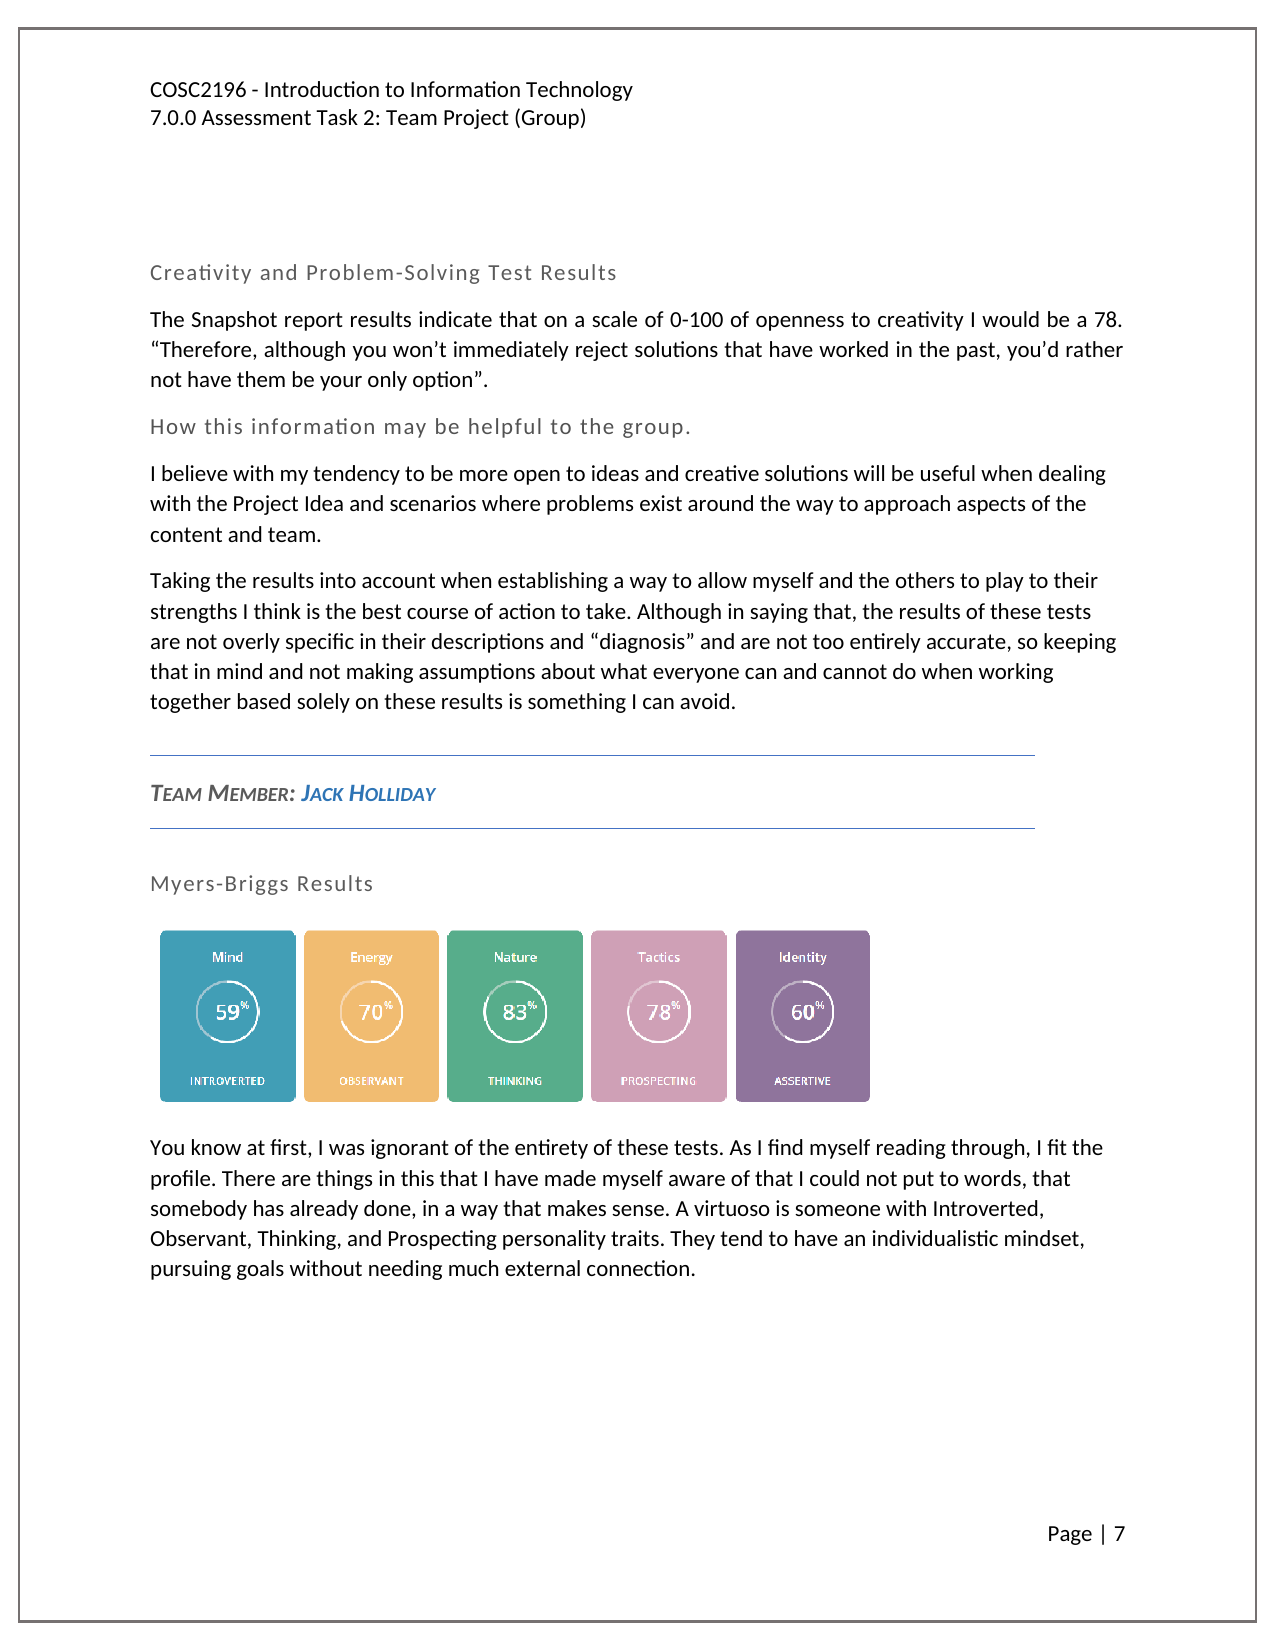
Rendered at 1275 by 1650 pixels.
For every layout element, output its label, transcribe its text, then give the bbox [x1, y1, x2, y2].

subtitle Myers-Briggs Results [150, 869, 1125, 897]
text The Snapshot report results indicate that on a scale of 0-100 of openness to creativity I would be a 78. “Therefore, although you won’t immediately reject solutions that have worked in the past, you’d rather not have them be your only option”. [150, 305, 1125, 393]
text Team Member: Jack Holliday [150, 756, 1035, 828]
picture [150, 916, 901, 1115]
subtitle Creativity and Problem-Solving Test Results [150, 258, 1125, 286]
text You know at first, I was ignorant of the entirety of these tests. As I find myself reading through, I fit the profile. There are things in this that I have made myself aware of that I could not put to words, that somebody has already done, in a way that makes sense. A virtuoso is someone with Introverted, Observant, Thinking, and Prospecting personality traits. They tend to have an individualistic mindset, pursuing goals without needing much external connection. [150, 1133, 1125, 1282]
subtitle How this information may be helpful to the group. [150, 412, 1125, 440]
text Taking the results into account when establishing a way to allow myself and the others to play to their strengths I think is the best course of action to take. Although in saying that, the results of these tests are not overly specific in their descriptions and “diagnosis” and are not too entirely accurate, so keeping that in mind and not making assumptions about what everyone can and cannot do when working together based solely on these results is something I can avoid. [150, 567, 1125, 715]
text I believe with my tendency to be more open to ideas and creative solutions will be useful when dealing with the Project Idea and scenarios where problems exist around the way to approach aspects of the content and team. [150, 459, 1125, 548]
